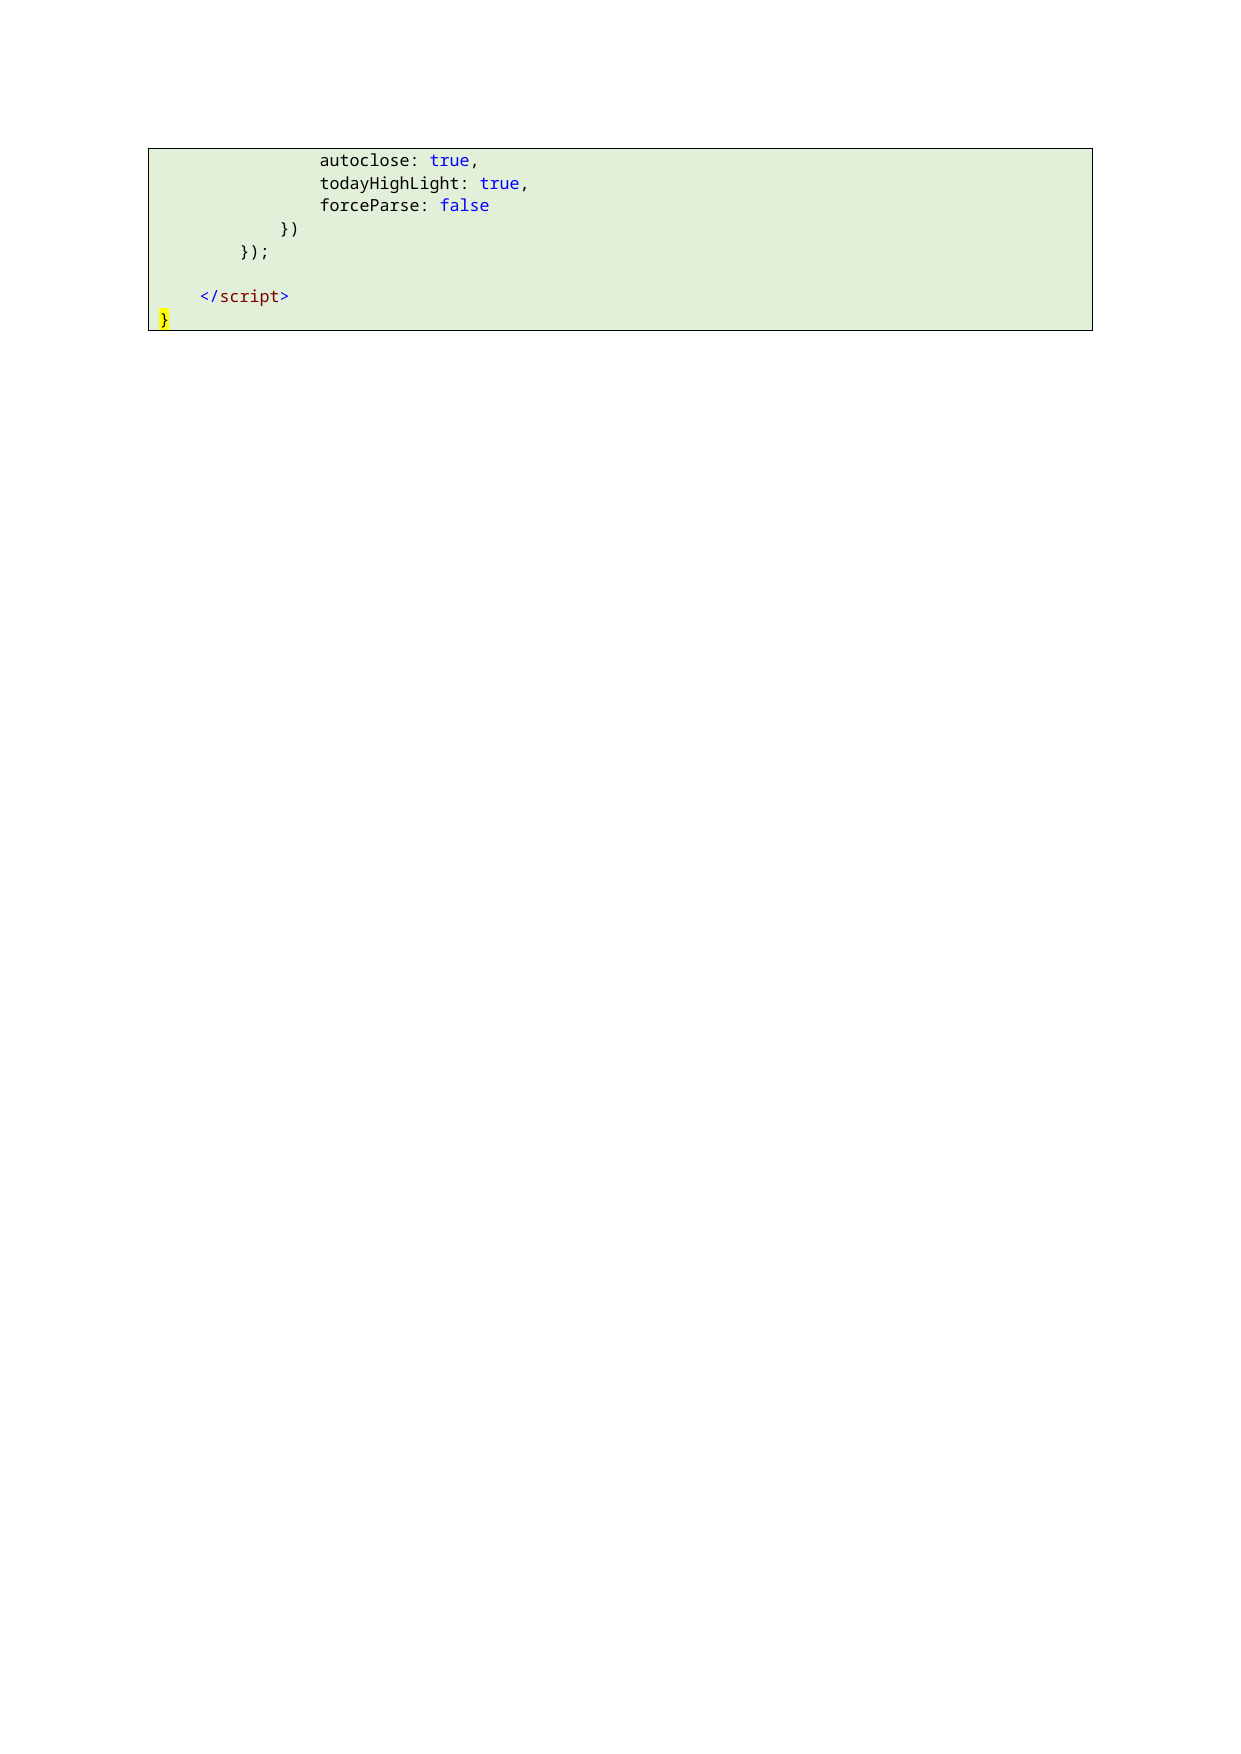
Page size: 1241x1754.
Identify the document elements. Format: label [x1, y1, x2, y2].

table_header [149, 149, 1092, 330]
